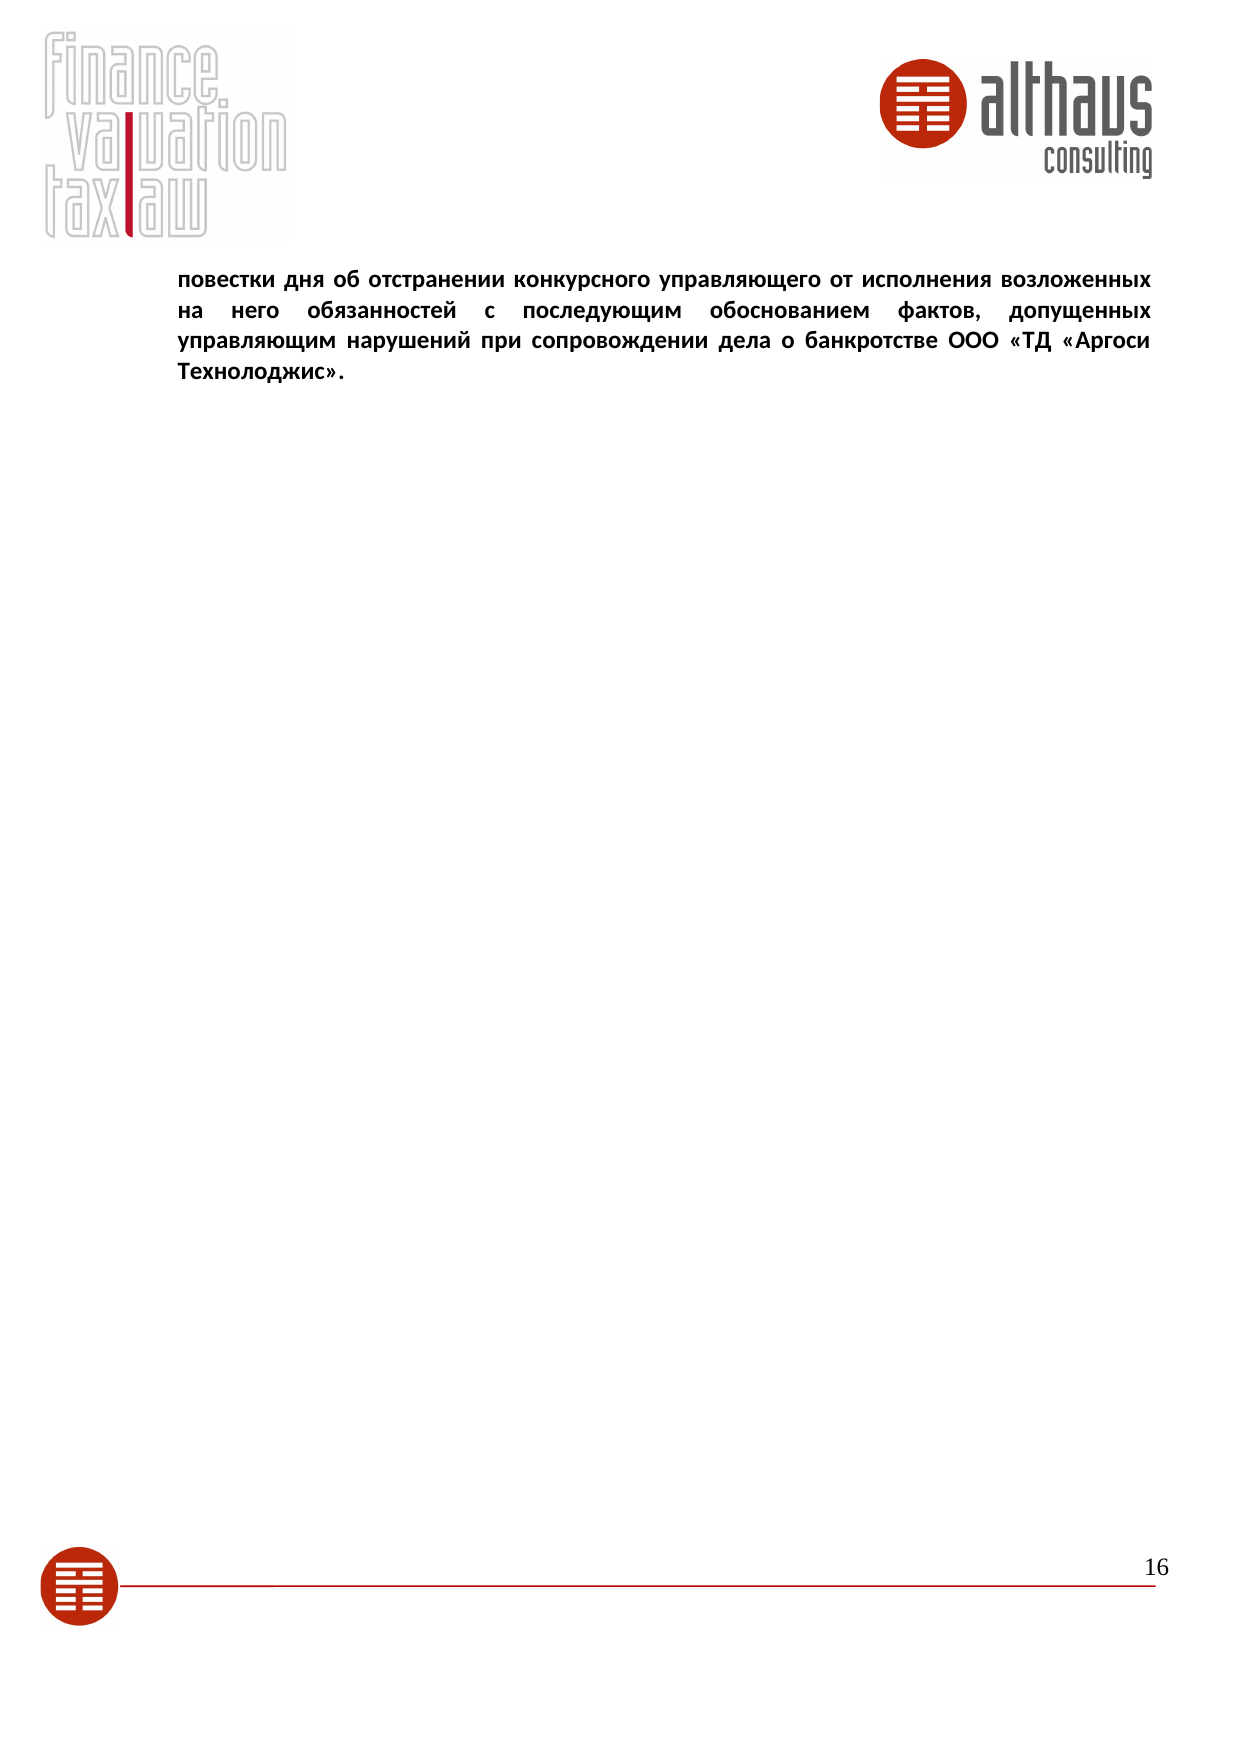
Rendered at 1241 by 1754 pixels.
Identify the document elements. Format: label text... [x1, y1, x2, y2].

picture [40, 27, 291, 242]
picture [879, 59, 1152, 179]
picture [40, 1547, 121, 1628]
